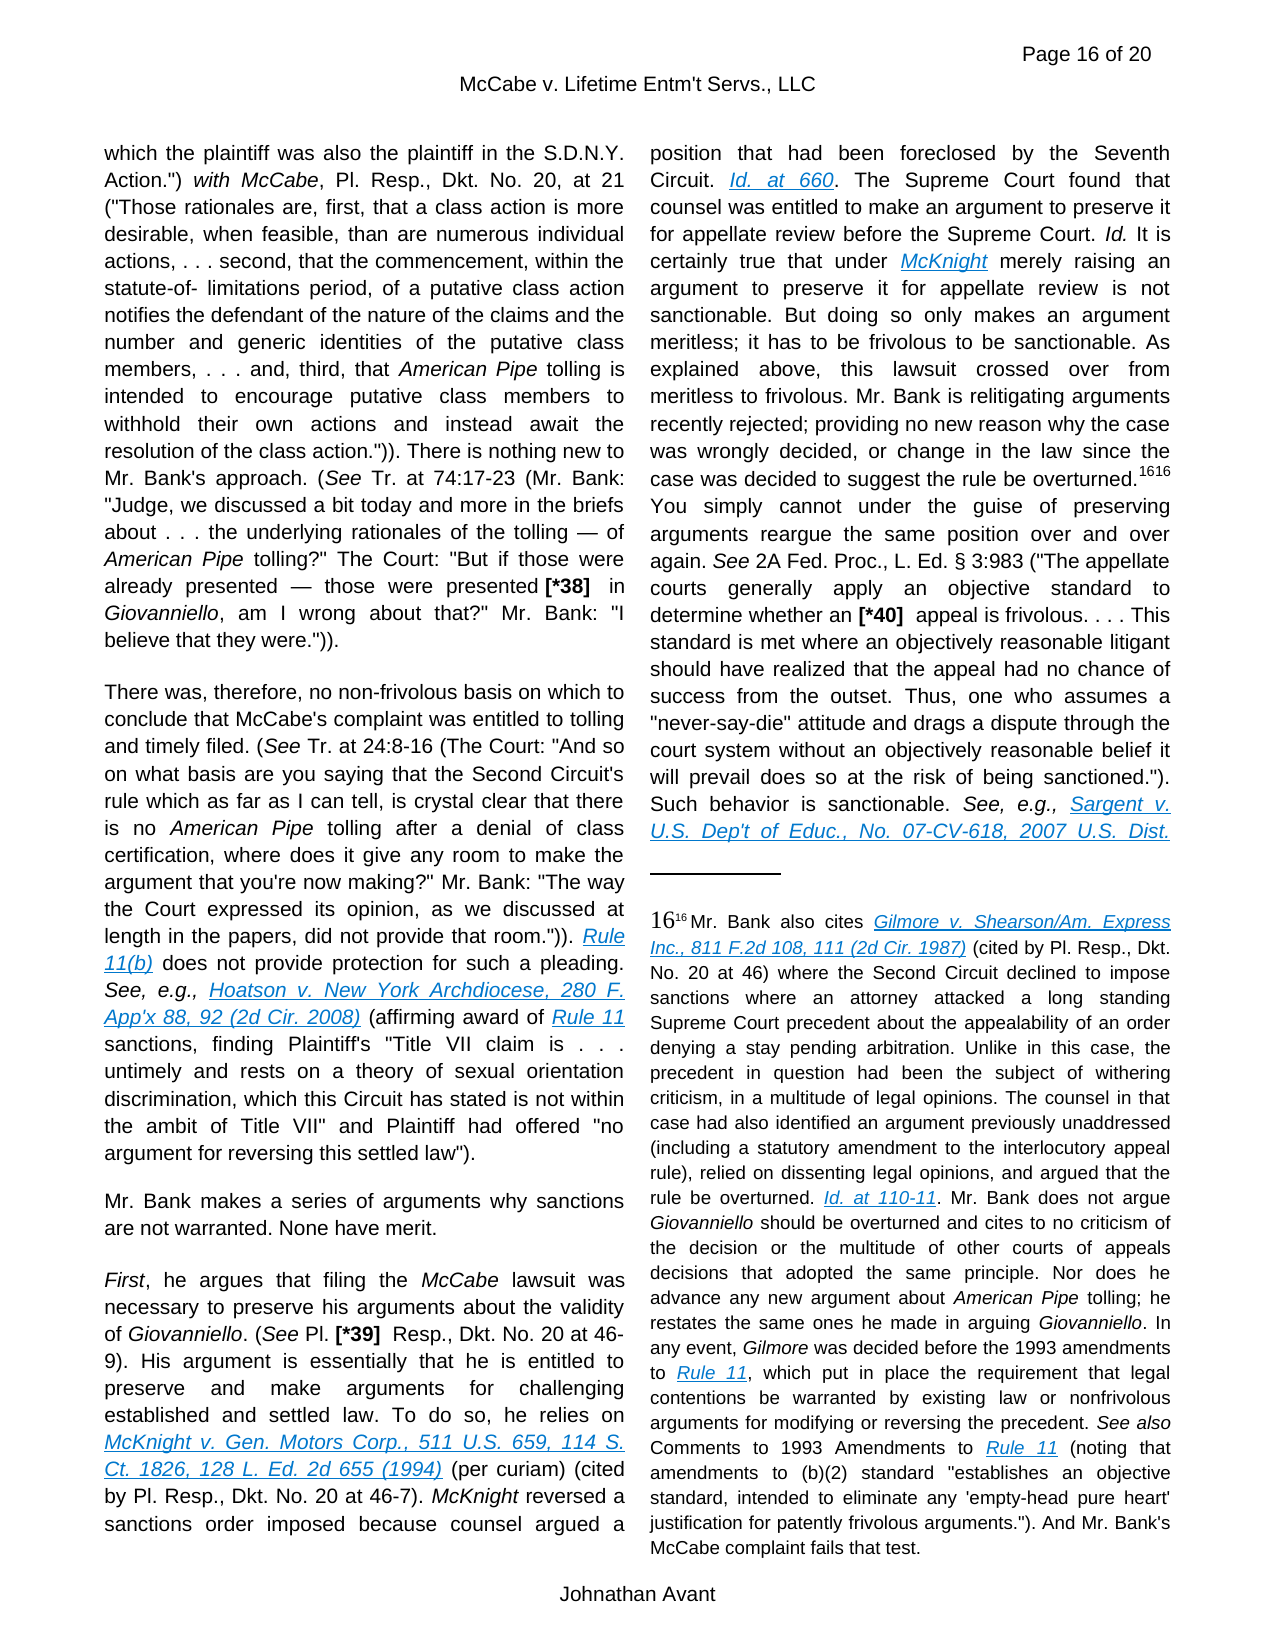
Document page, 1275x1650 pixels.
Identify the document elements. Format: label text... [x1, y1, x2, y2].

text There was, therefore, no non-frivolous basis on which to conclude that McCabe's complaint was entitled to tolling and timely filed. (See Tr. at 24:8-16 (The Court: "And so on what basis are you saying that the Second Circuit's rule which as far as I can tell, is crystal clear that there is no American Pipe tolling after a denial of class certification, where does it give any room to make the argument that you're now making?" Mr. Bank: "The way the Court expressed its opinion, as we discussed at length in the papers, did not provide that room.")). Rule 11(b) does not provide protection for such a pleading. See, e.g., Hoatson v. New York Archdiocese, 280 F. App'x 88, 92 (2d Cir. 2008) (affirming award of Rule 11 sanctions, finding Plaintiff's "Title VII claim is . . . untimely and rests on a theory of sexual orientation discrimination, which this Circuit has stated is not within the ambit of Title VII" and Plaintiff had offered "no argument for reversing this settled law"). [104, 677, 625, 1164]
text Mr. Bank makes a series of arguments why sanctions are not warranted. None have merit. [104, 1185, 625, 1239]
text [104, 1264, 625, 1451]
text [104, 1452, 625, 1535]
